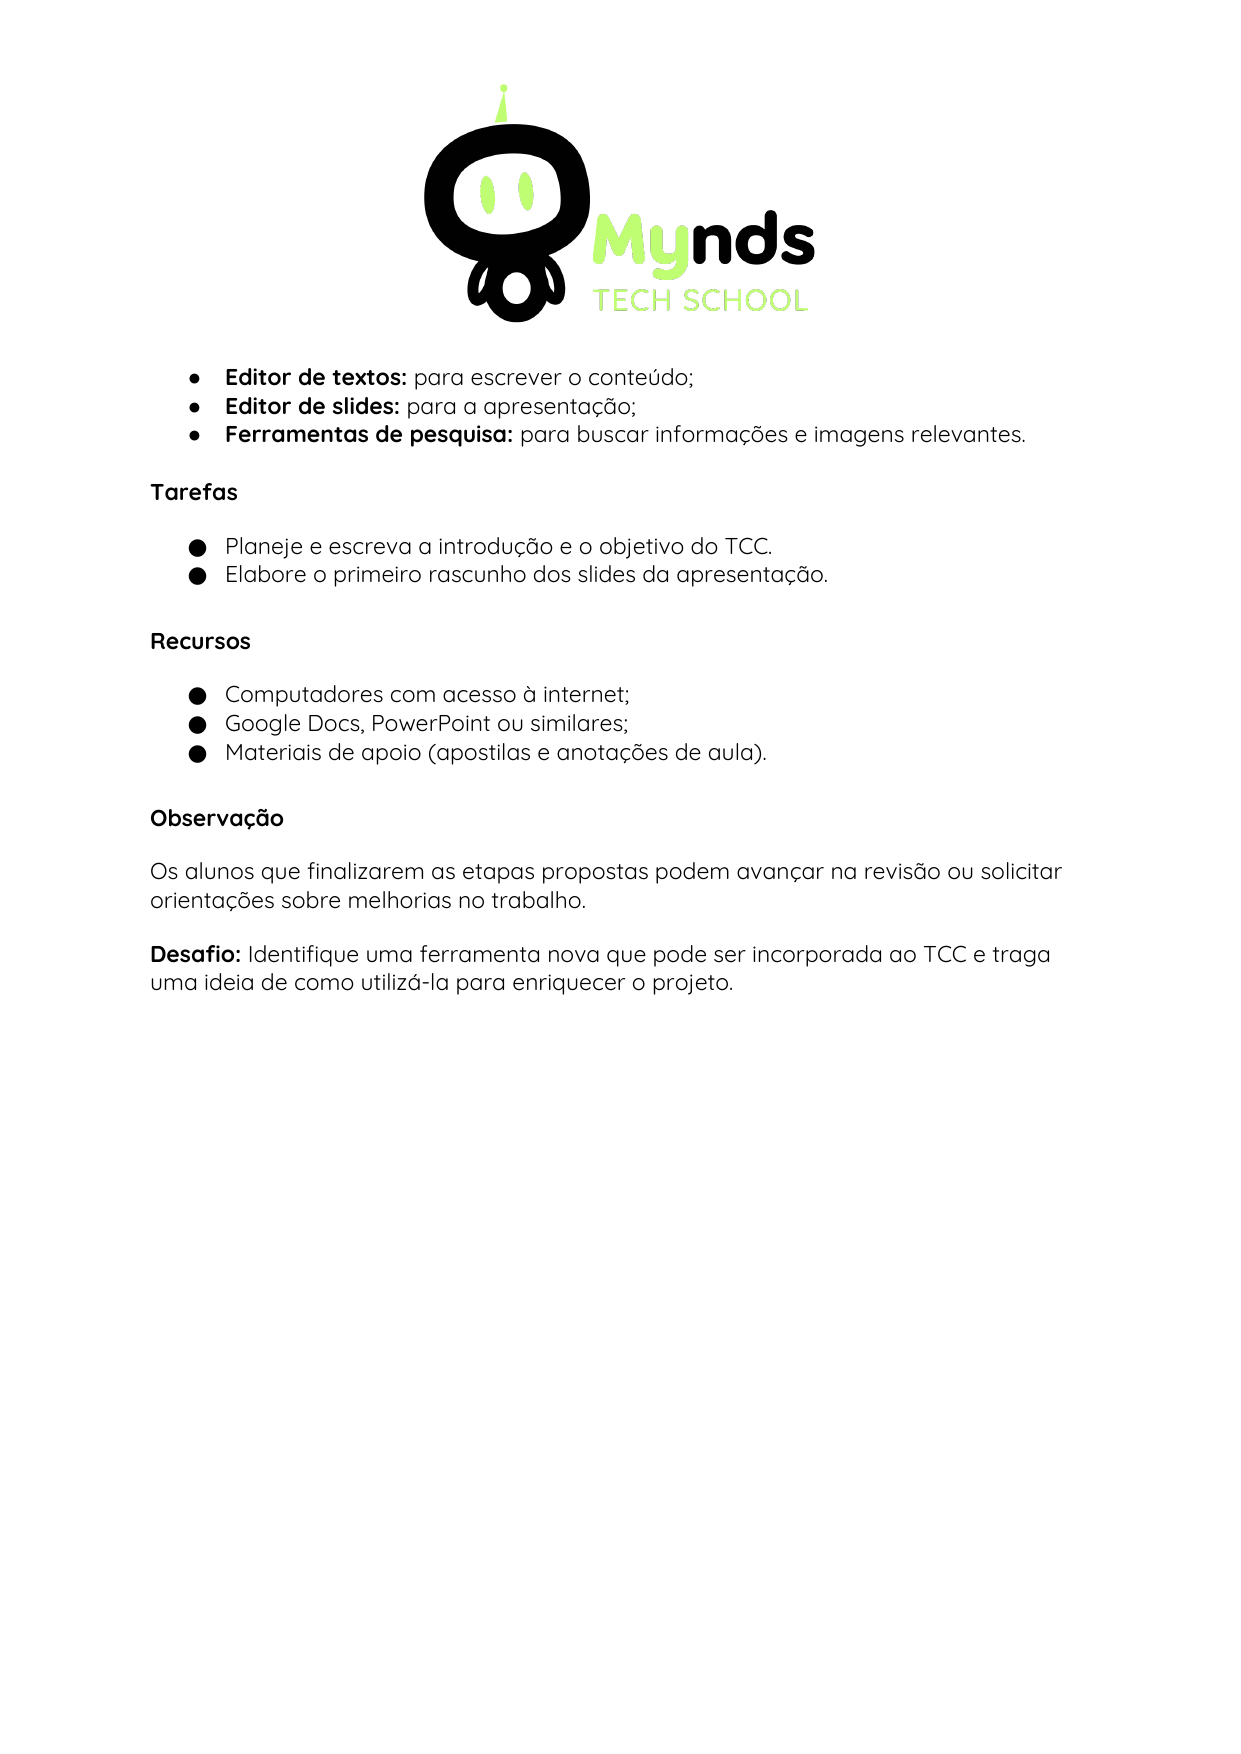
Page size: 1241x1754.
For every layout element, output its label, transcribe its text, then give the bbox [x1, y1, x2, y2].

subtitle Recursos [150, 626, 1090, 655]
text Os alunos que finalizarem as etapas propostas podem avançar na revisão ou solicitar orientações sobre melhorias no trabalho. [150, 857, 1090, 914]
subtitle Observação [150, 803, 1090, 832]
list Planeje e escreva a introdução e o objetivo do TCC. [187, 531, 1090, 560]
list Editor de slides: para a apresentação; [187, 391, 1090, 420]
list Google Docs, PowerPoint ou similares; [187, 708, 1090, 737]
list Editor de textos: para escrever o conteúdo; [187, 363, 1090, 391]
list Ferramentas de pesquisa: para buscar informações e imagens relevantes. [187, 420, 1090, 448]
subtitle Tarefas [150, 478, 1090, 506]
list Elabore o primeiro rascunho dos slides da apresentação. [187, 560, 1090, 589]
list Materiais de apoio (apostilas e anotações de aula). [187, 737, 1090, 766]
text Desafio: Identifique uma ferramenta nova que pode ser incorporada ao TCC e traga uma ideia de como utilizá-la para enriquecer o projeto. [150, 939, 1090, 996]
picture [415, 75, 825, 329]
list Computadores com acesso à internet; [187, 680, 1090, 708]
